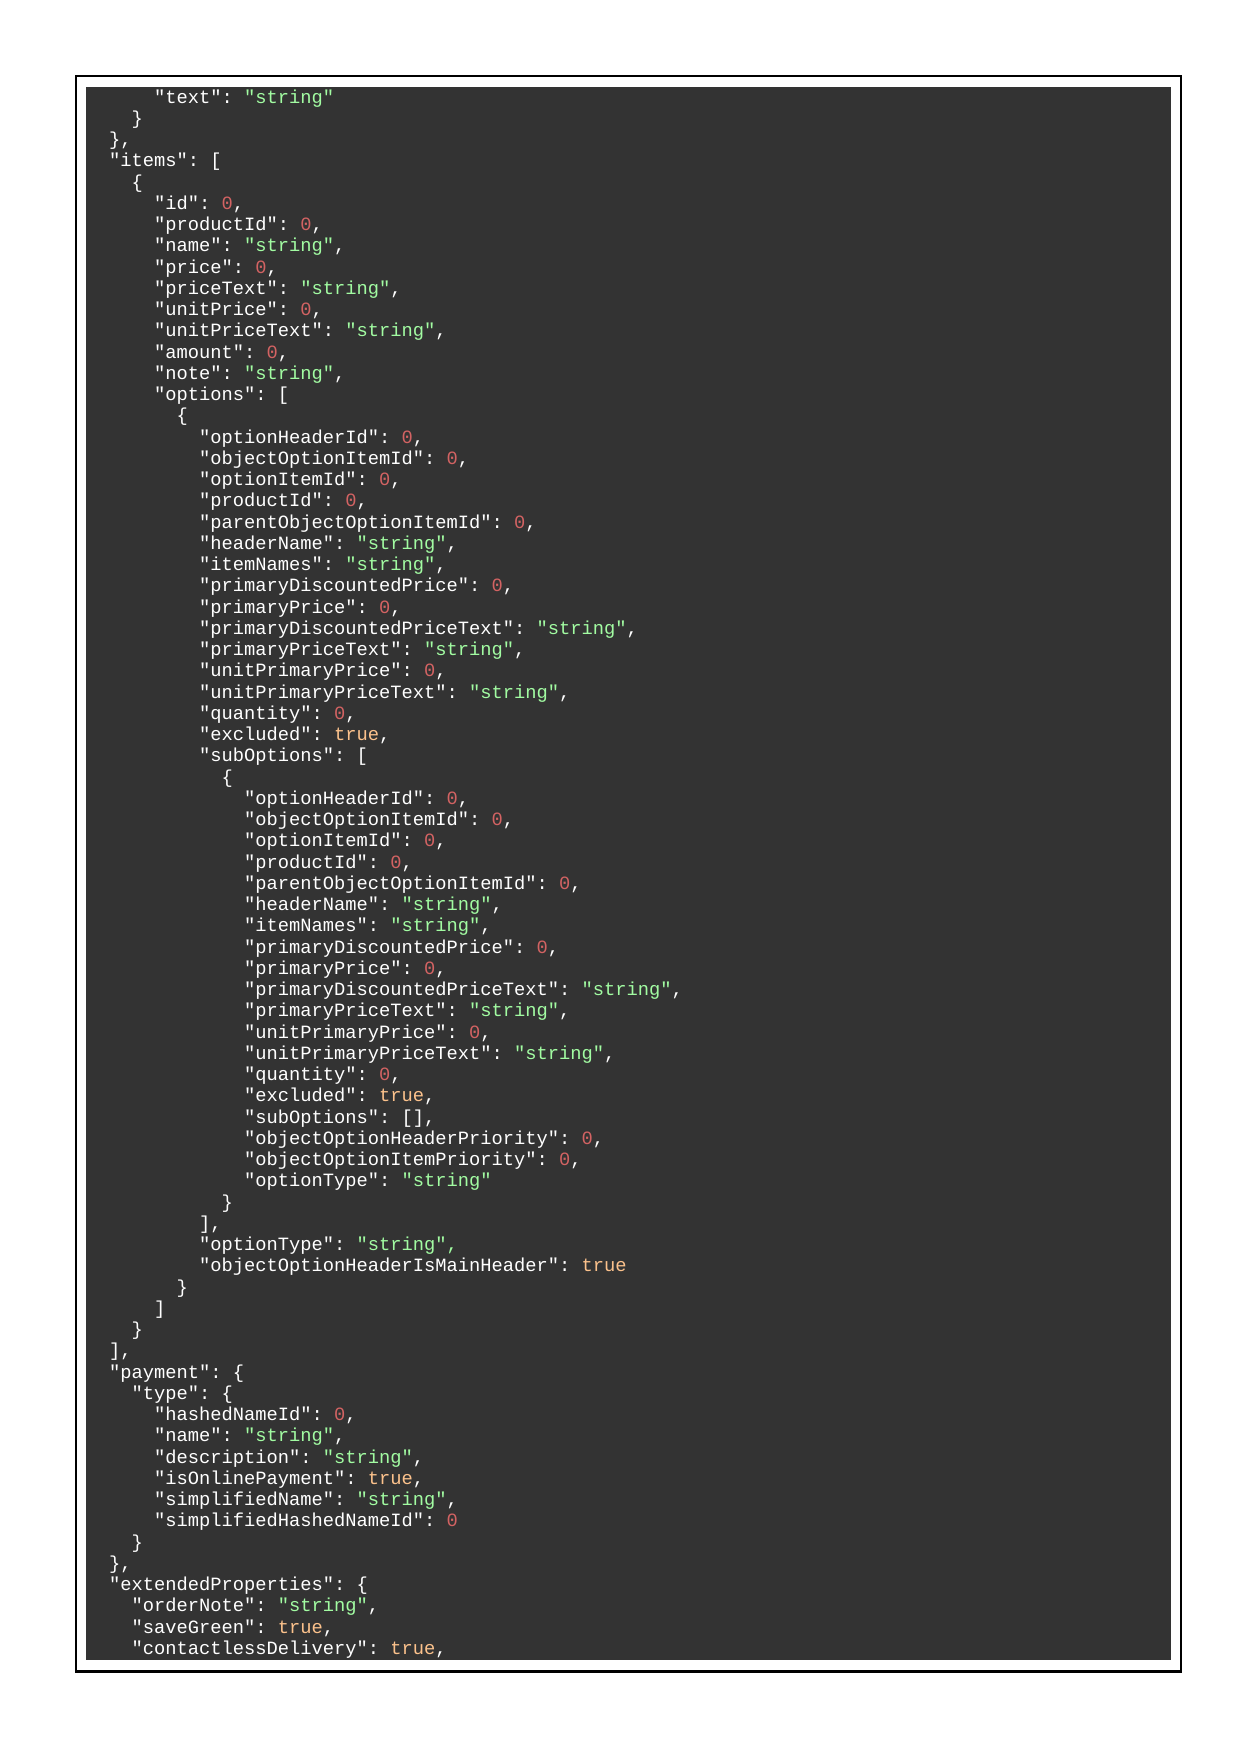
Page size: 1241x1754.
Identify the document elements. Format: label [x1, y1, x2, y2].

table_cell [77, 77, 1180, 1670]
